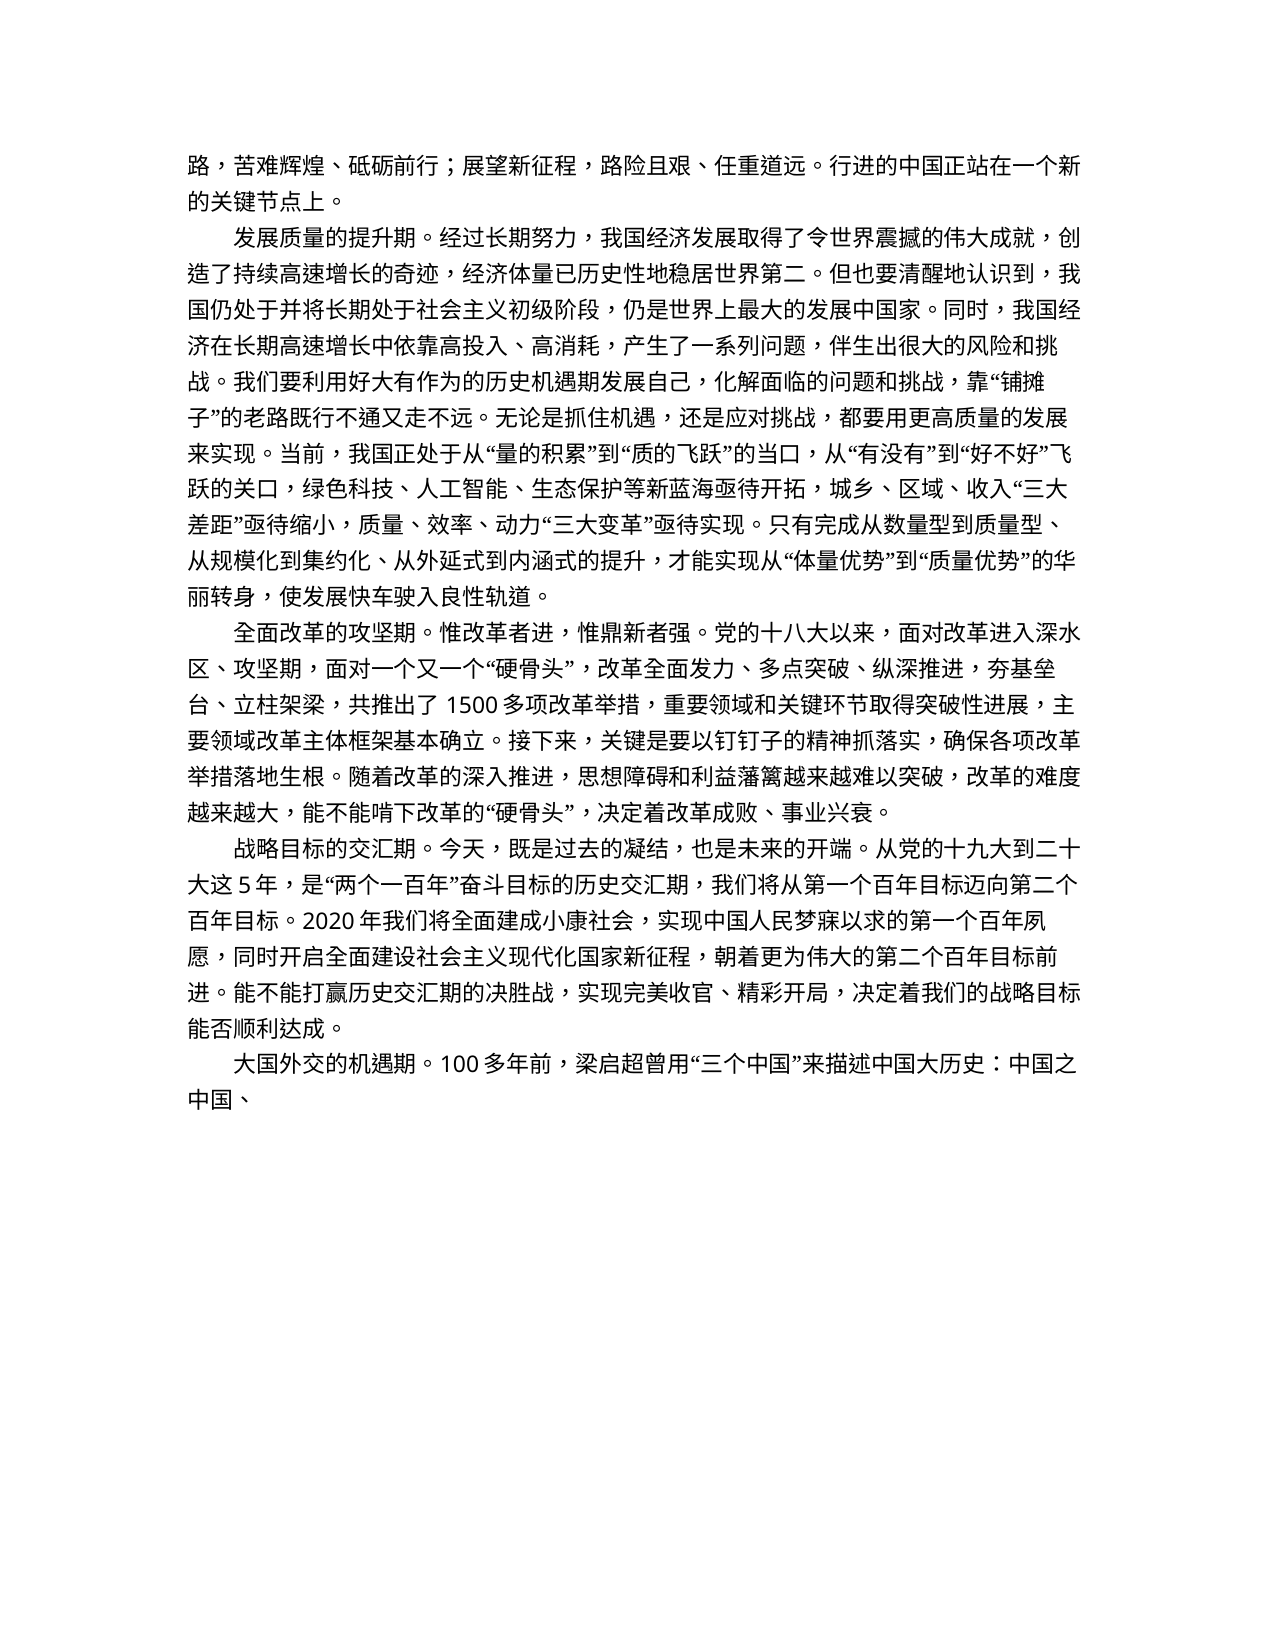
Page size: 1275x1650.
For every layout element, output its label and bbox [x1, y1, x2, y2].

text [187, 150, 1087, 1116]
